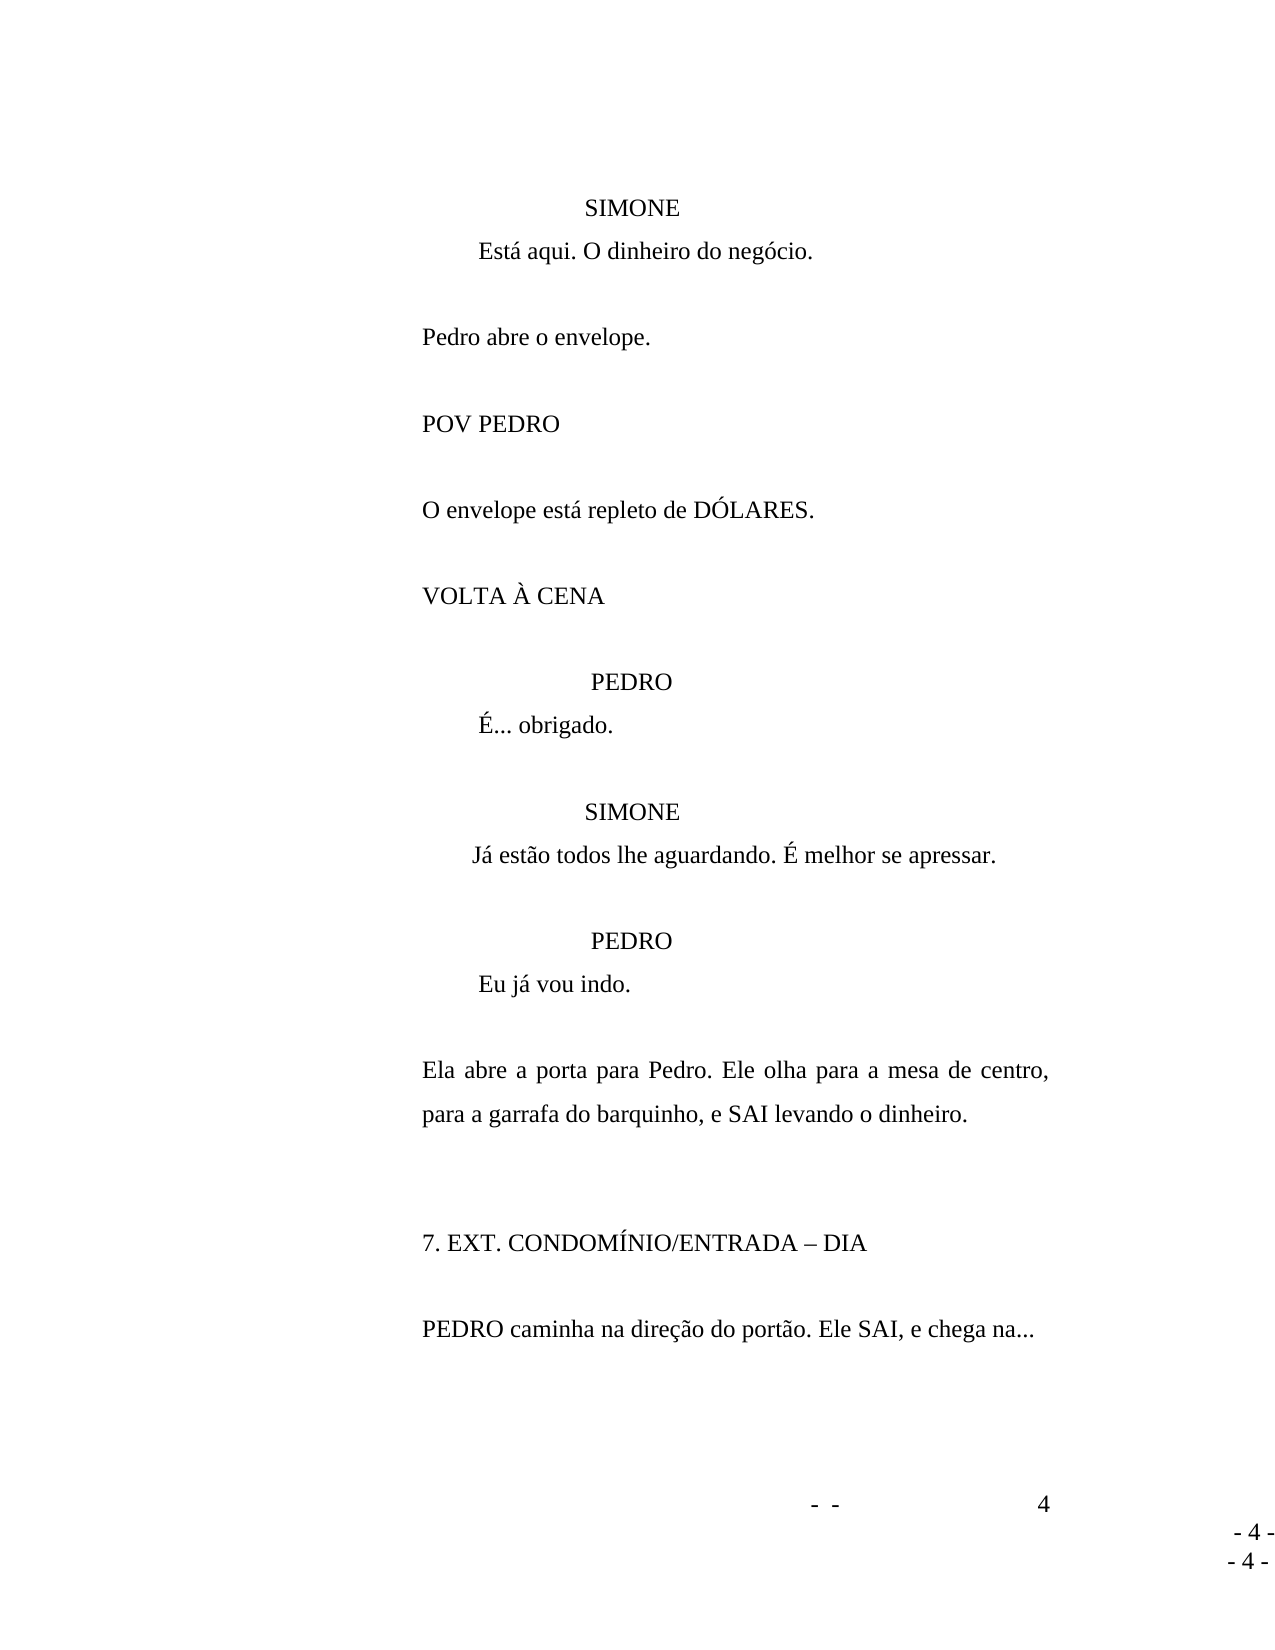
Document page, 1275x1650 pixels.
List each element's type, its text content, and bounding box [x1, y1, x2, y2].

text SIMONE [422, 797, 1050, 826]
text VOLTA À CENA [422, 581, 1050, 610]
text Pedro abre o envelope. [422, 322, 1050, 351]
text O envelope está repleto de DÓLARES. [422, 495, 1050, 524]
text POV PEDRO [422, 409, 1050, 437]
text Já estão todos lhe aguardando. É melhor se apressar. [422, 840, 1050, 869]
text Está aqui. O dinheiro do negócio. [422, 236, 1050, 265]
text Eu já vou indo. [422, 969, 1050, 998]
text É... obrigado. [422, 711, 1050, 739]
text PEDRO [422, 667, 1050, 696]
text 7. EXT. CONDOMÍNIO/ENTRADA – DIA [422, 1228, 1050, 1257]
text PEDRO [422, 926, 1050, 955]
text SIMONE [422, 193, 1050, 222]
text PEDRO caminha na direção do portão. Ele SAI, e chega na... [422, 1314, 1050, 1343]
text Ela abre a porta para Pedro. Ele olha para a mesa de centro, para a garrafa do barquinho, e SAI levando o dinheiro. [422, 1056, 1050, 1127]
